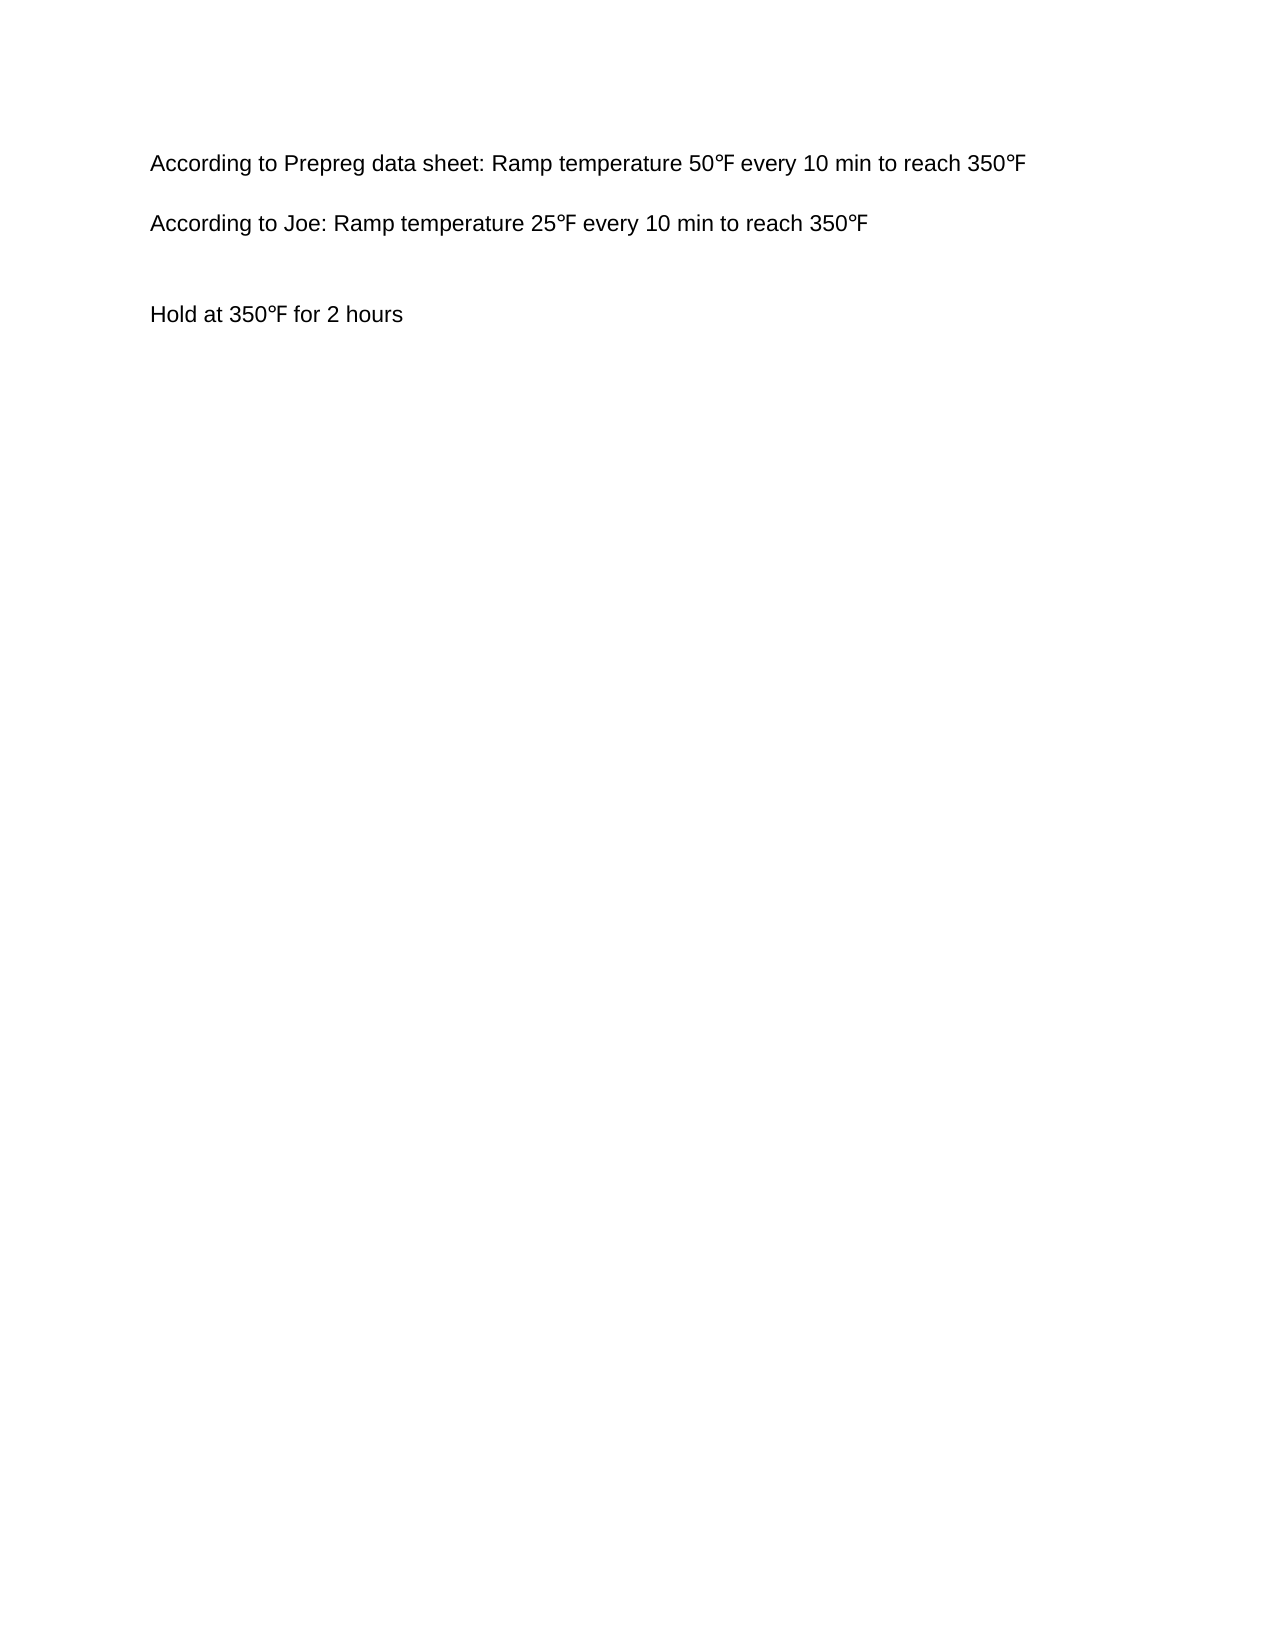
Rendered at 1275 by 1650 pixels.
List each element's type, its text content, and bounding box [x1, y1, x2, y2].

text According to Joe: Ramp temperature 25℉ every 10 min to reach 350℉ [150, 210, 1125, 237]
text Hold at 350℉ for 2 hours [150, 301, 1125, 327]
text According to Prepreg data sheet: Ramp temperature 50℉ every 10 min to reach 350℉ [150, 150, 1125, 176]
